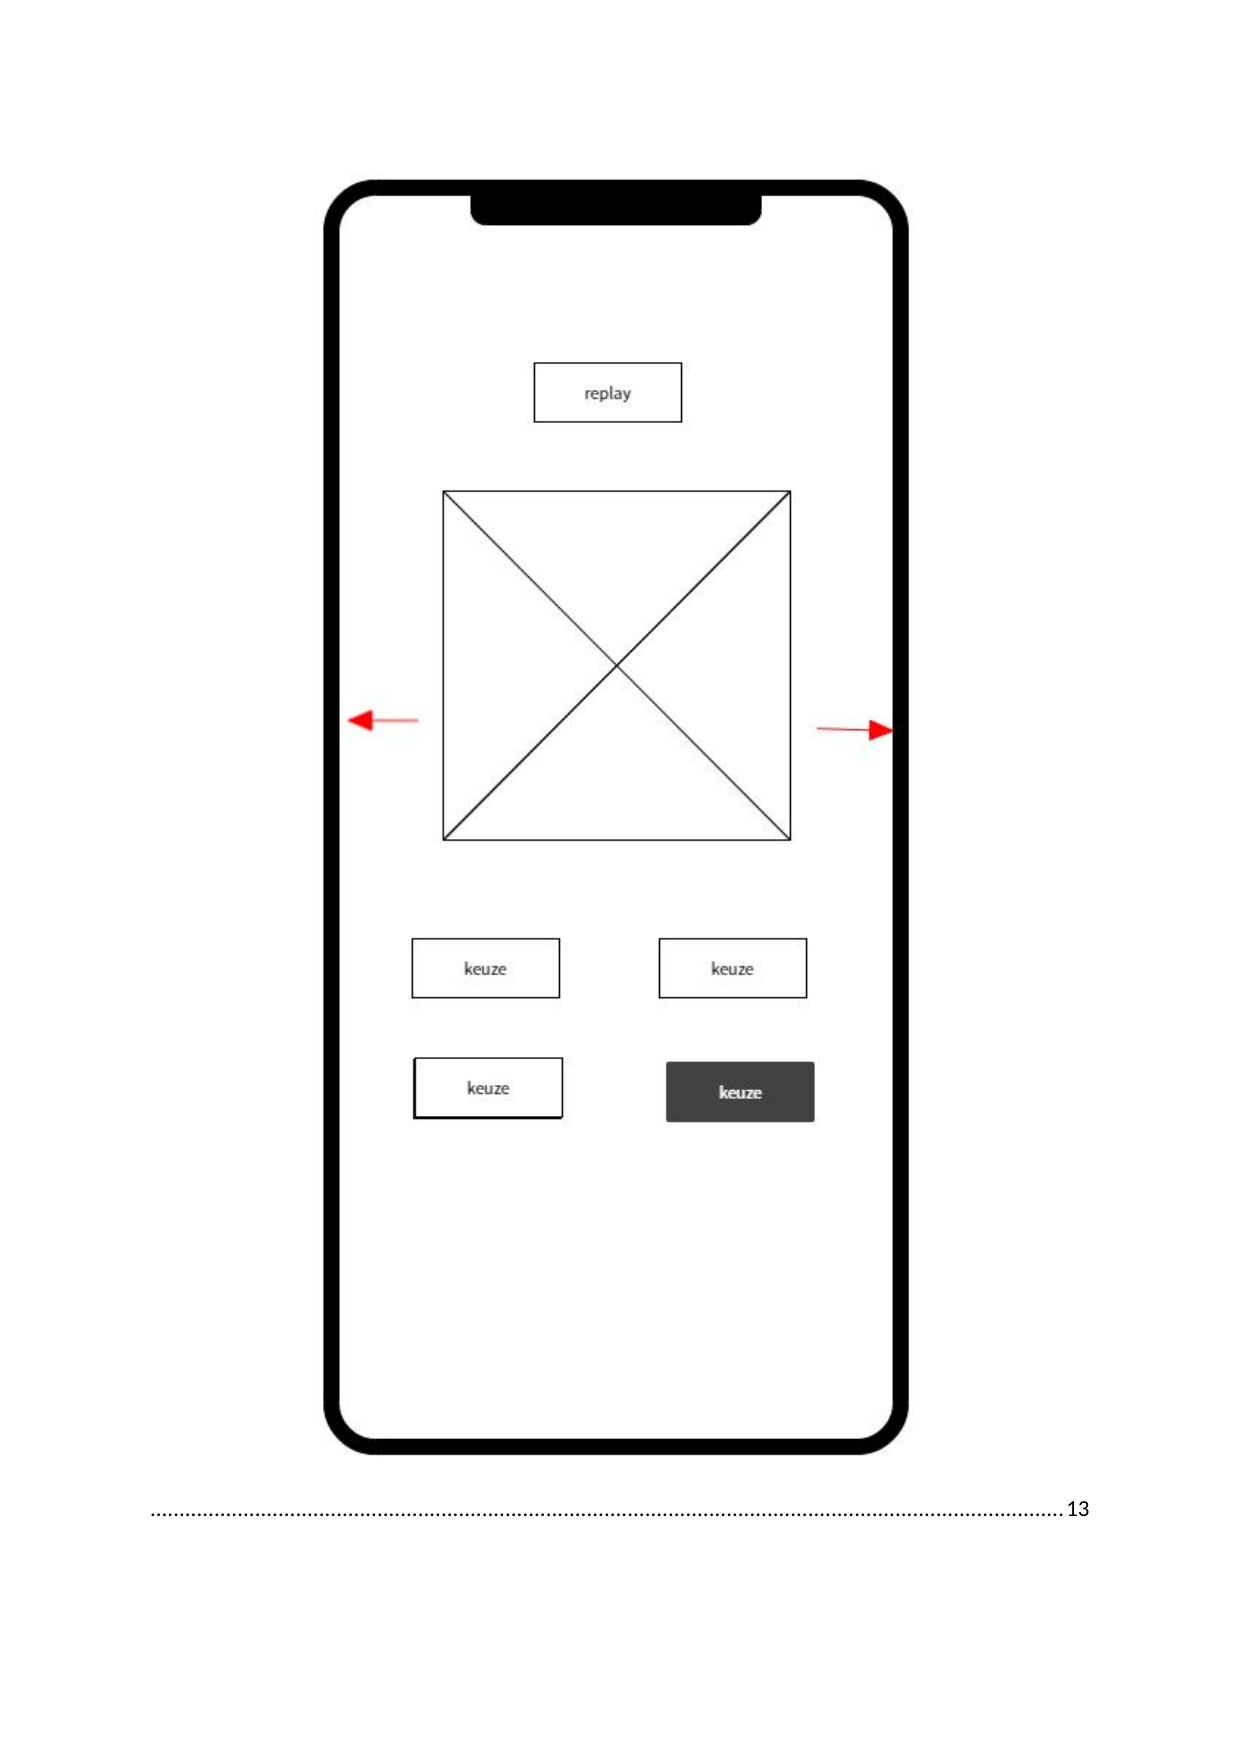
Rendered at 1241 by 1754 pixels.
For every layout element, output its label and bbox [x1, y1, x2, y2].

picture [150, 150, 1090, 1492]
